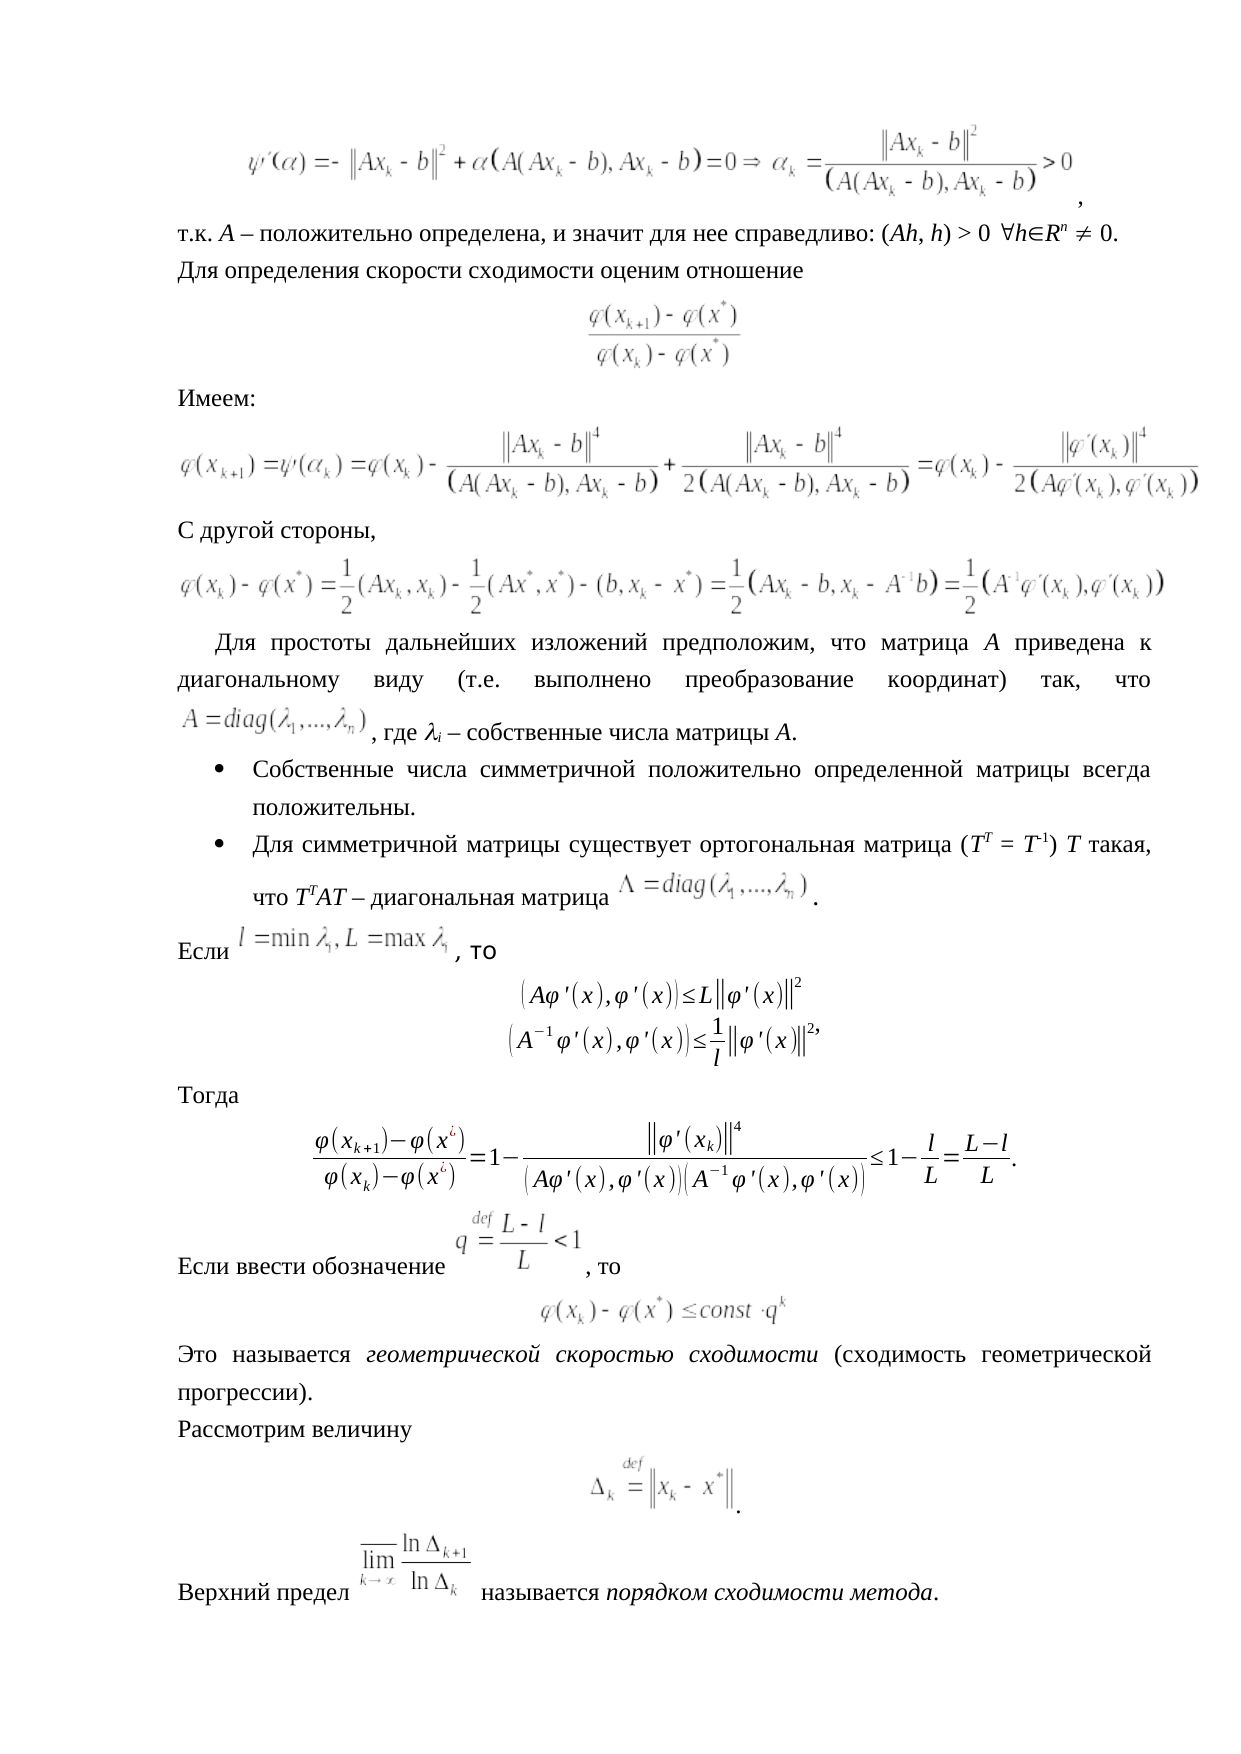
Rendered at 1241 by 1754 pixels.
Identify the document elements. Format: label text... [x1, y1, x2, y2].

text Это называется геометрической скоростью сходимости (сходимость геометрической прогрессии). [177, 1339, 1152, 1405]
list Собственные числа симметричной положительно определенной матрицы всегда положительны. [215, 754, 1152, 821]
text . [177, 1451, 1152, 1519]
text , [177, 974, 1152, 1072]
text Тогда [177, 1080, 1152, 1109]
text Рассмотрим величину [177, 1414, 1152, 1443]
text С другой стороны, [177, 515, 1152, 544]
text Если , то [177, 920, 1152, 965]
text Для простоты дальнейших изложений предположим, что матрица A приведена к диагональному виду (т.е. выполнено преобразование координат) так, что , где i – собственные числа матрицы A. [177, 627, 1152, 746]
text т.к. A – положительно определена, и значит для нее справедливо: (Ah, h) > 0 hRn 0. [177, 218, 1152, 247]
text Если ввести обозначение , то [177, 1206, 1152, 1280]
text . [177, 1117, 1152, 1197]
text Для определения скорости сходимости оценим отношение [177, 256, 1152, 284]
text Имеем: [177, 383, 1152, 412]
text , [177, 118, 1152, 210]
text Верхний предел называется порядком сходимости метода. [177, 1528, 1152, 1606]
list Для симметричной матрицы существует ортогональная матрица (TT = T-1) T такая, что TTAT – диагональная матрица . [215, 829, 1152, 911]
